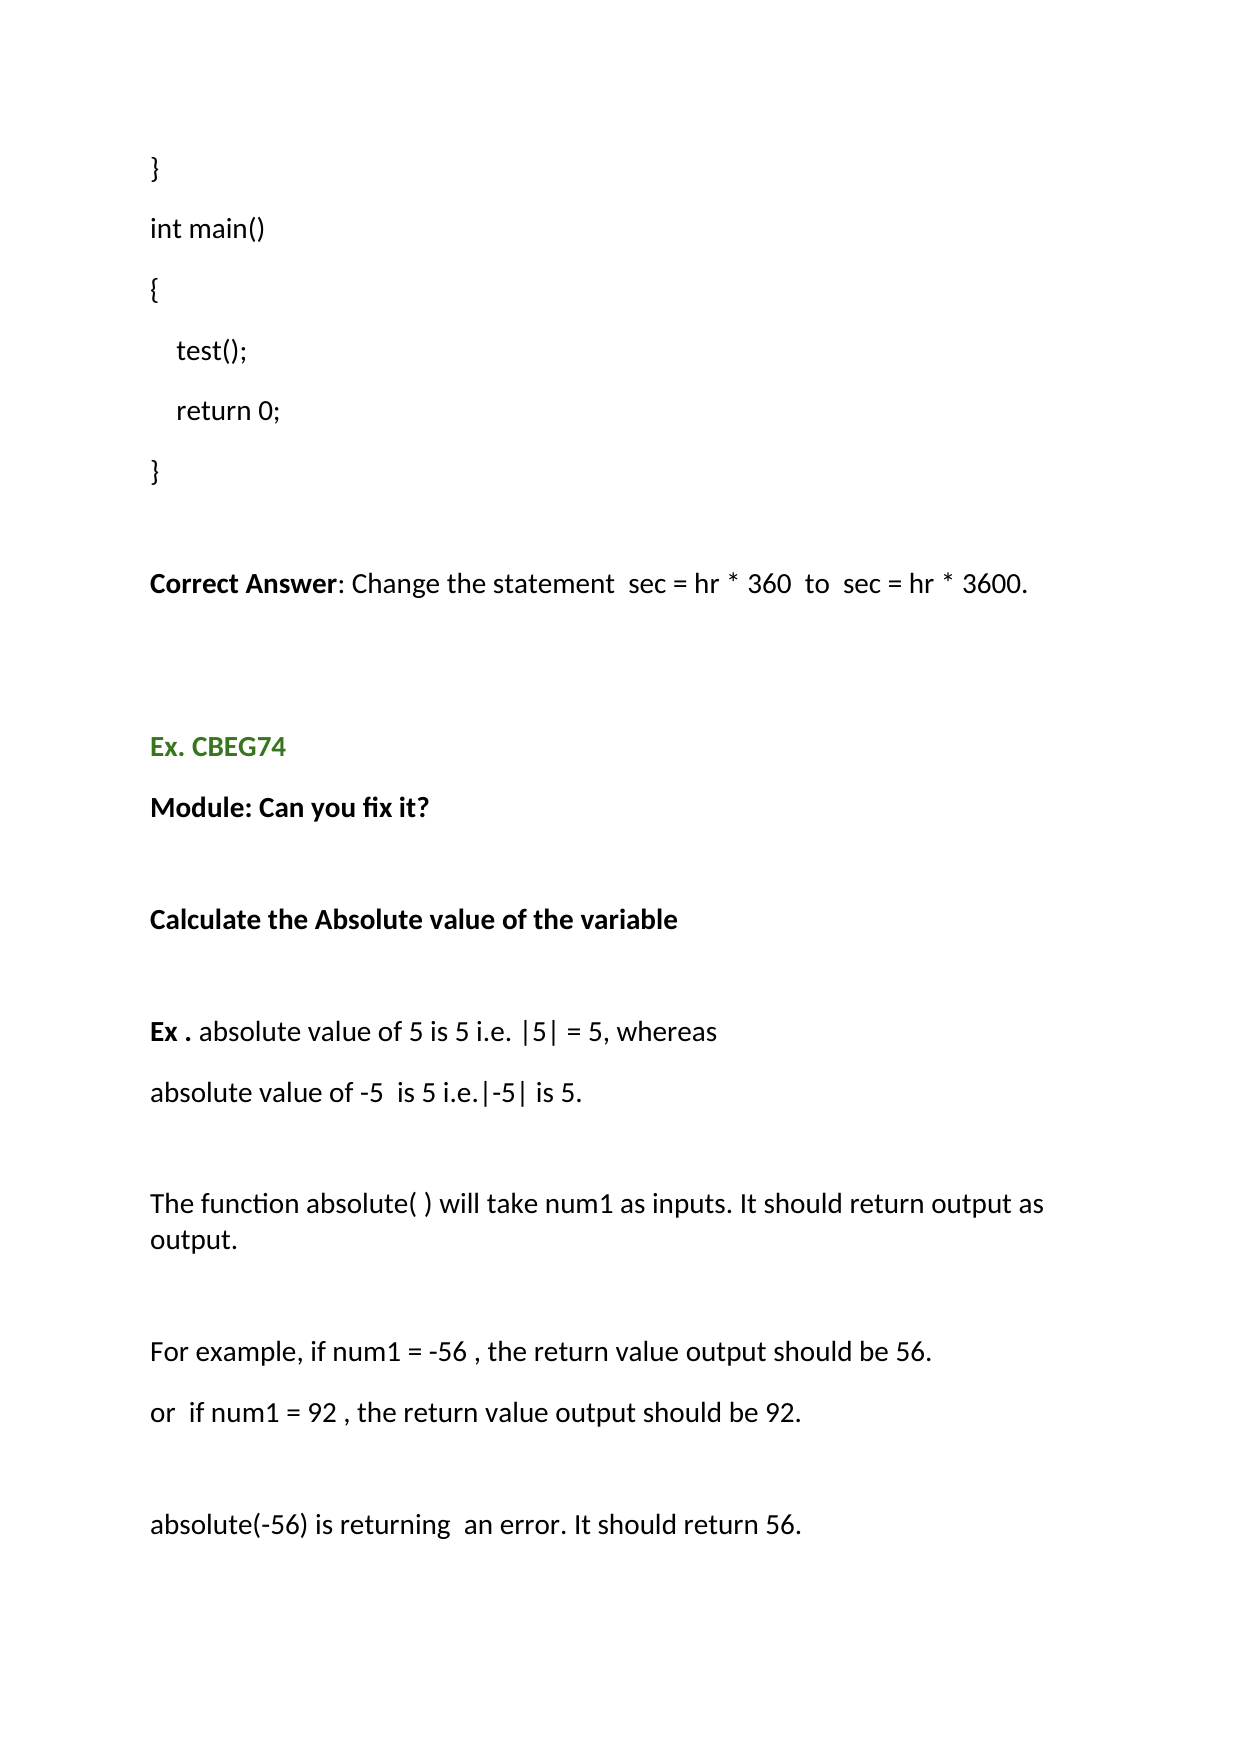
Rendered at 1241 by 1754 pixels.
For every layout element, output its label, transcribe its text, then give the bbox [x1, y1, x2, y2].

text or if num1 = 92 , the return value output should be 92. [150, 1394, 1090, 1429]
text For example, if num1 = -56 , the return value output should be 56. [150, 1333, 1090, 1369]
text Ex . absolute value of 5 is 5 i.e. |5| = 5, whereas [150, 1013, 1090, 1049]
text } [150, 453, 1090, 489]
text Correct Answer: Change the statement sec = hr * 360 to sec = hr * 3600. [150, 565, 1090, 601]
text } [150, 150, 1090, 186]
text Calculate the Absolute value of the variable [150, 901, 1090, 937]
text { [150, 271, 1090, 307]
text return 0; [150, 392, 1090, 428]
text Ex. CBEG74 [150, 728, 1090, 764]
text absolute value of -5 is 5 i.e.|-5| is 5. [150, 1074, 1090, 1109]
text test(); [150, 332, 1090, 367]
text Module: Can you fix it? [150, 789, 1090, 825]
text The function absolute( ) will take num1 as inputs. It should return output as output. [150, 1186, 1090, 1257]
text absolute(-56) is returning an error. It should return 56. [150, 1506, 1090, 1541]
text int main() [150, 211, 1090, 246]
